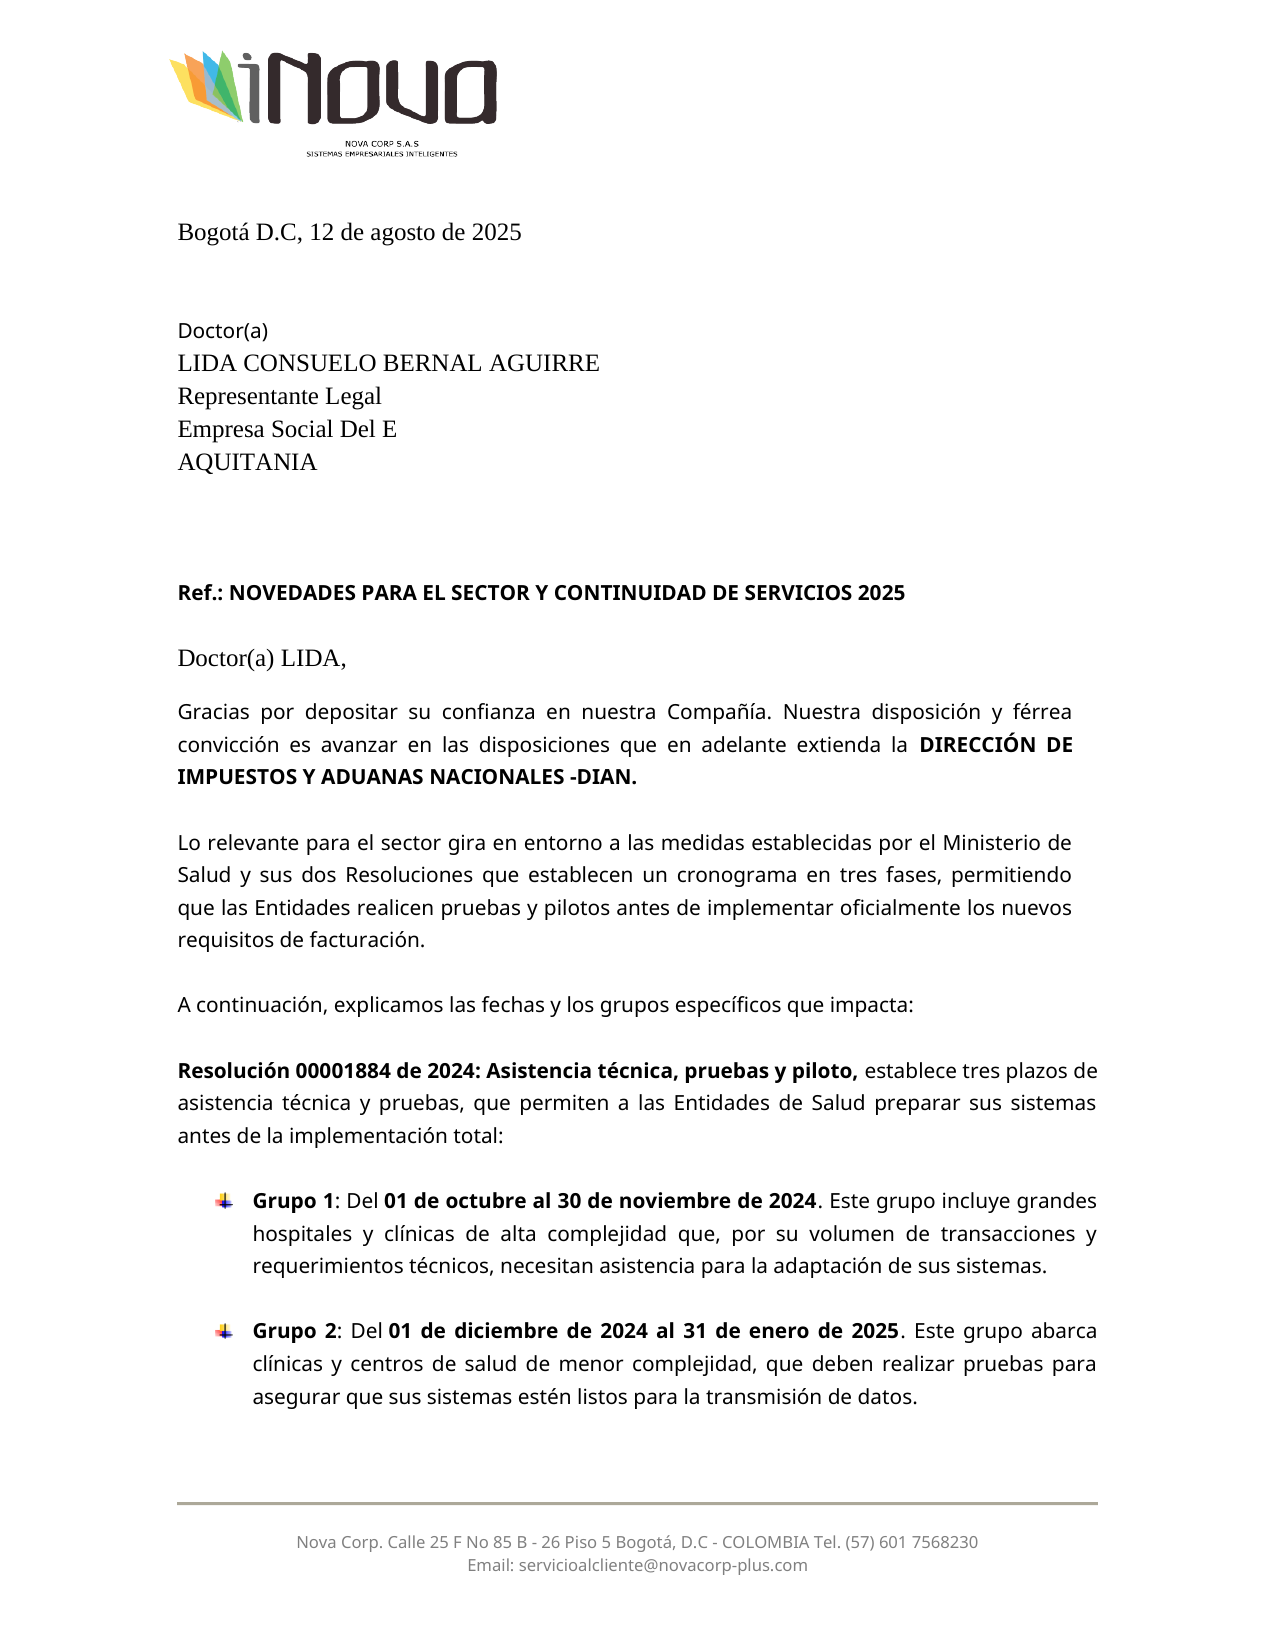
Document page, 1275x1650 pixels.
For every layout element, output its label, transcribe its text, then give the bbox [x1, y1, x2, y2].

picture [215, 1322, 233, 1339]
list Grupo 2: Del 01 de diciembre de 2024 al 31 de enero de 2025. Este grupo abarca clínicas y centros de salud de menor complejidad, que deben realizar pruebas para asegurar que sus sistemas estén listos para la transmisión de datos. [215, 1317, 1098, 1410]
text Representante Legal [177, 381, 1098, 410]
text Bogotá D.C, 12 de agosto de 2025 [177, 217, 1098, 246]
text Ref.: NOVEDADES PARA EL SECTOR Y CONTINUIDAD DE SERVICIOS 2025 [177, 578, 1098, 607]
text Doctor(a) [177, 316, 1098, 344]
text Doctor(a) LIDA, [177, 643, 1073, 672]
text LIDA CONSUELO BERNAL AGUIRRE [177, 348, 1098, 377]
text AQUITANIA [177, 447, 1098, 476]
text Resolución 00001884 de 2024: Asistencia técnica, pruebas y piloto, establece tres plazos de asistencia técnica y pruebas, que permiten a las Entidades de Salud preparar sus sistemas antes de la implementación total: [177, 1056, 1098, 1149]
picture [215, 1191, 233, 1209]
text Gracias por depositar su confianza en nuestra Compañía. Nuestra disposición y férrea convicción es avanzar en las disposiciones que en adelante extienda la DIRECCIÓN DE IMPUESTOS Y ADUANAS NACIONALES -DIAN. [177, 697, 1073, 791]
list Grupo 1: Del 01 de octubre al 30 de noviembre de 2024. Este grupo incluye grandes hospitales y clínicas de alta complejidad que, por su volumen de transacciones y requerimientos técnicos, necesitan asistencia para la adaptación de sus sistemas. [215, 1186, 1098, 1280]
text Lo relevante para el sector gira en entorno a las medidas establecidas por el Ministerio de Salud y sus dos Resoluciones que establecen un cronograma en tres fases, permitiendo que las Entidades realicen pruebas y pilotos antes de implementar oficialmente los nuevos requisitos de facturación. [177, 828, 1073, 954]
text Empresa Social Del E [177, 414, 1098, 443]
text A continuación, explicamos las fechas y los grupos específicos que impacta: [177, 991, 1073, 1019]
picture [150, 25, 525, 188]
